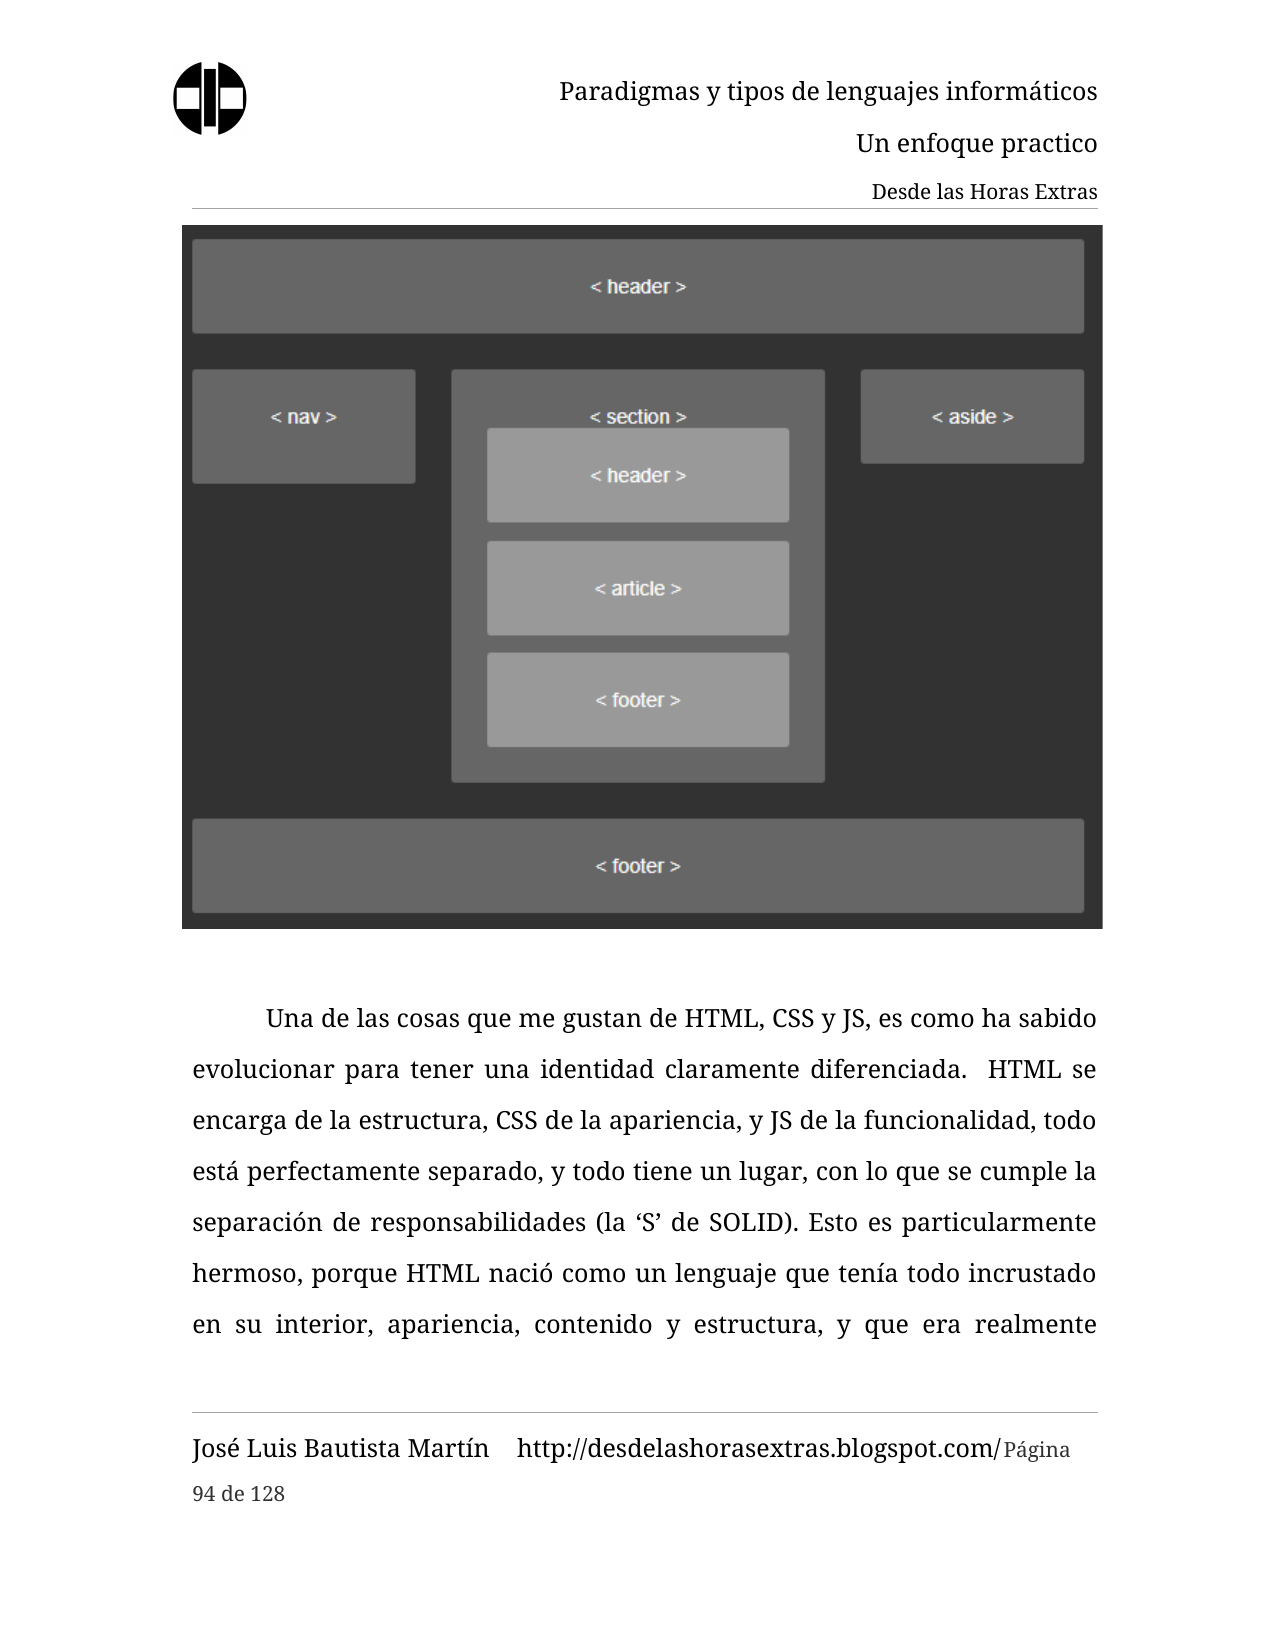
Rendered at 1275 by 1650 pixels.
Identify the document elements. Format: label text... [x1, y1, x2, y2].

picture [173, 62, 247, 136]
picture [182, 225, 1103, 929]
